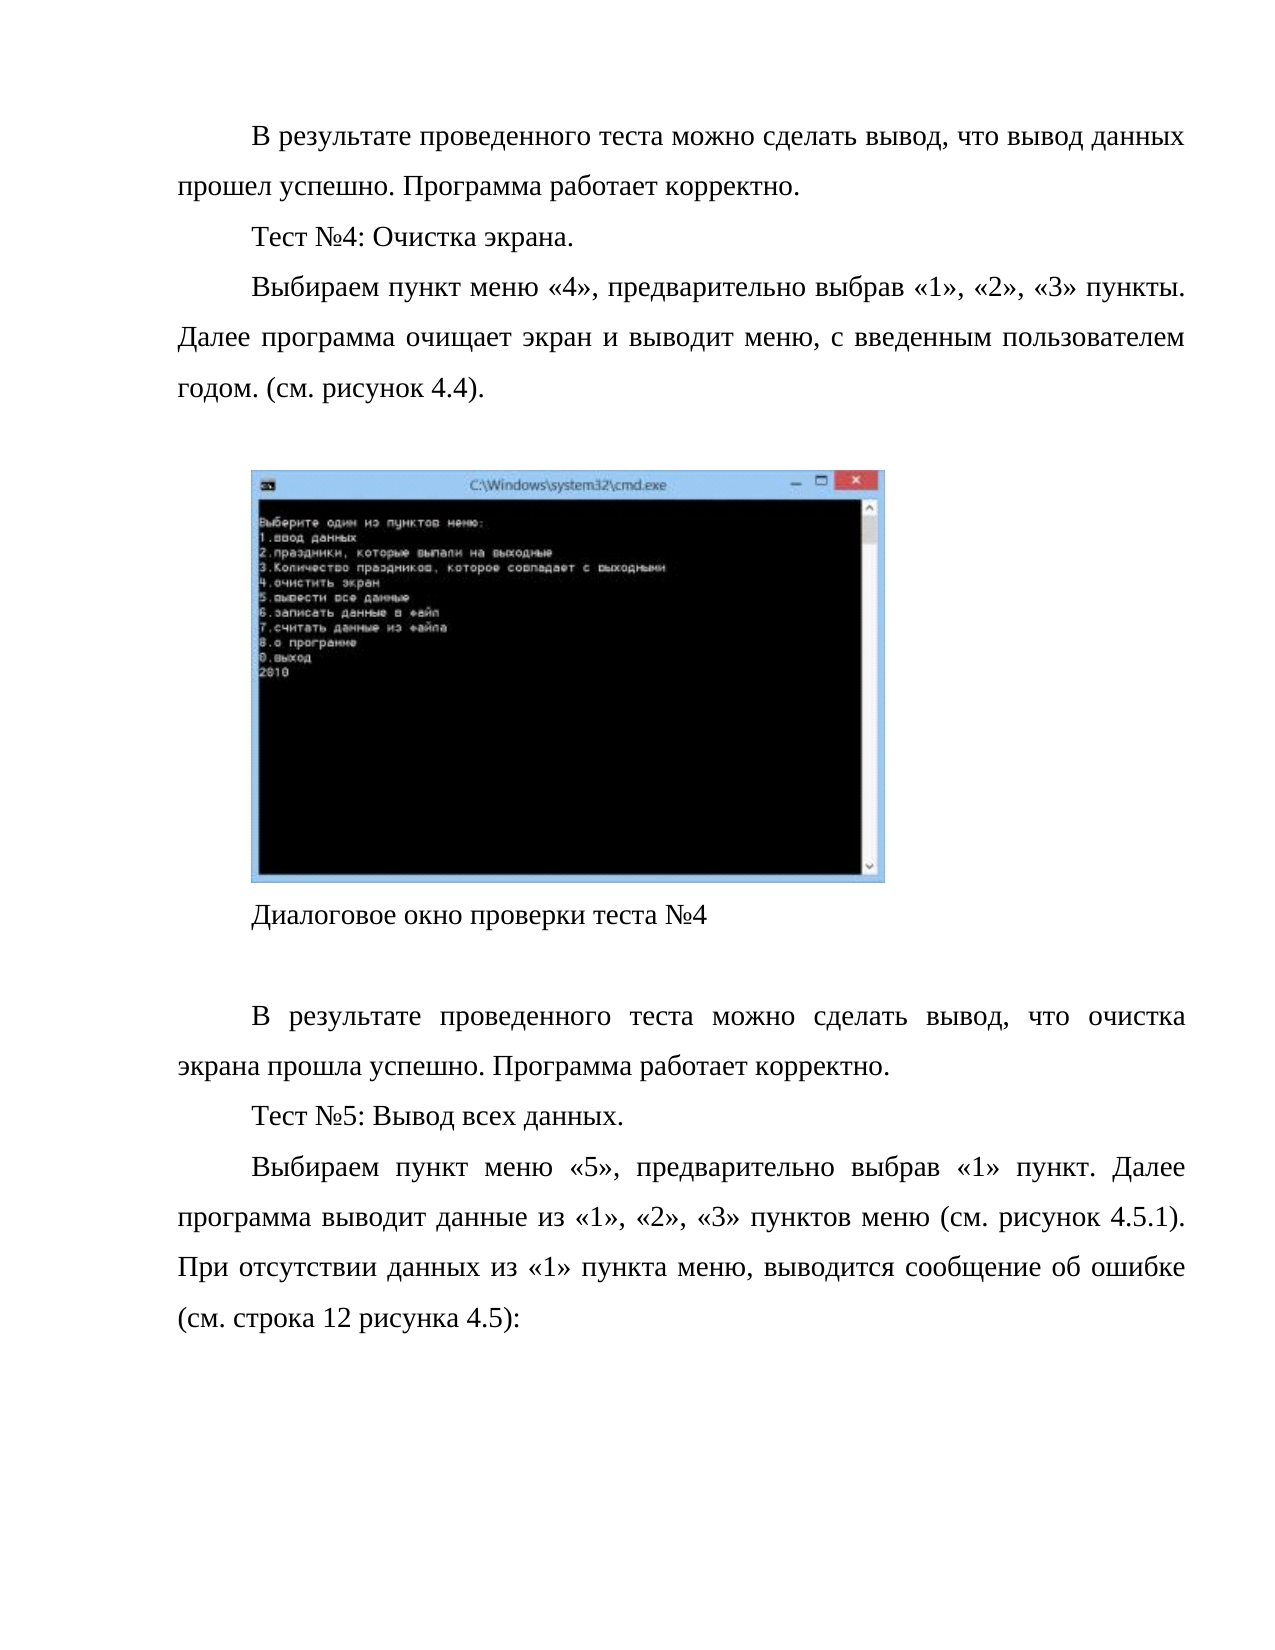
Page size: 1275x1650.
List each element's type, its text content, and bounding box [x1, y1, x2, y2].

text Выбираем пункт меню «4», предварительно выбрав «1», «2», «3» пункты. Далее программа очищает экран и выводит меню, с введенным пользователем годом. (см. рисунок 4.4). [177, 269, 1186, 403]
text Тест №4: Очистка экрана. [177, 219, 1186, 252]
text В результате проведенного теста можно сделать вывод, что очистка экрана прошла успешно. Программа работает корректно. [177, 998, 1186, 1082]
picture [251, 470, 886, 883]
text Диалоговое окно проверки теста №4 [177, 897, 1186, 931]
text В результате проведенного теста можно сделать вывод, что вывод данных прошел успешно. Программа работает корректно. [177, 118, 1186, 202]
text Тест №5: Вывод всех данных. [177, 1098, 1186, 1132]
text Выбираем пункт меню «5», предварительно выбрав «1» пункт. Далее программа выводит данные из «1», «2», «3» пунктов меню (см. рисунок 4.5.1). При отсутствии данных из «1» пункта меню, выводится сообщение об ошибке (см. строка 12 рисунка 4.5): [177, 1149, 1186, 1333]
